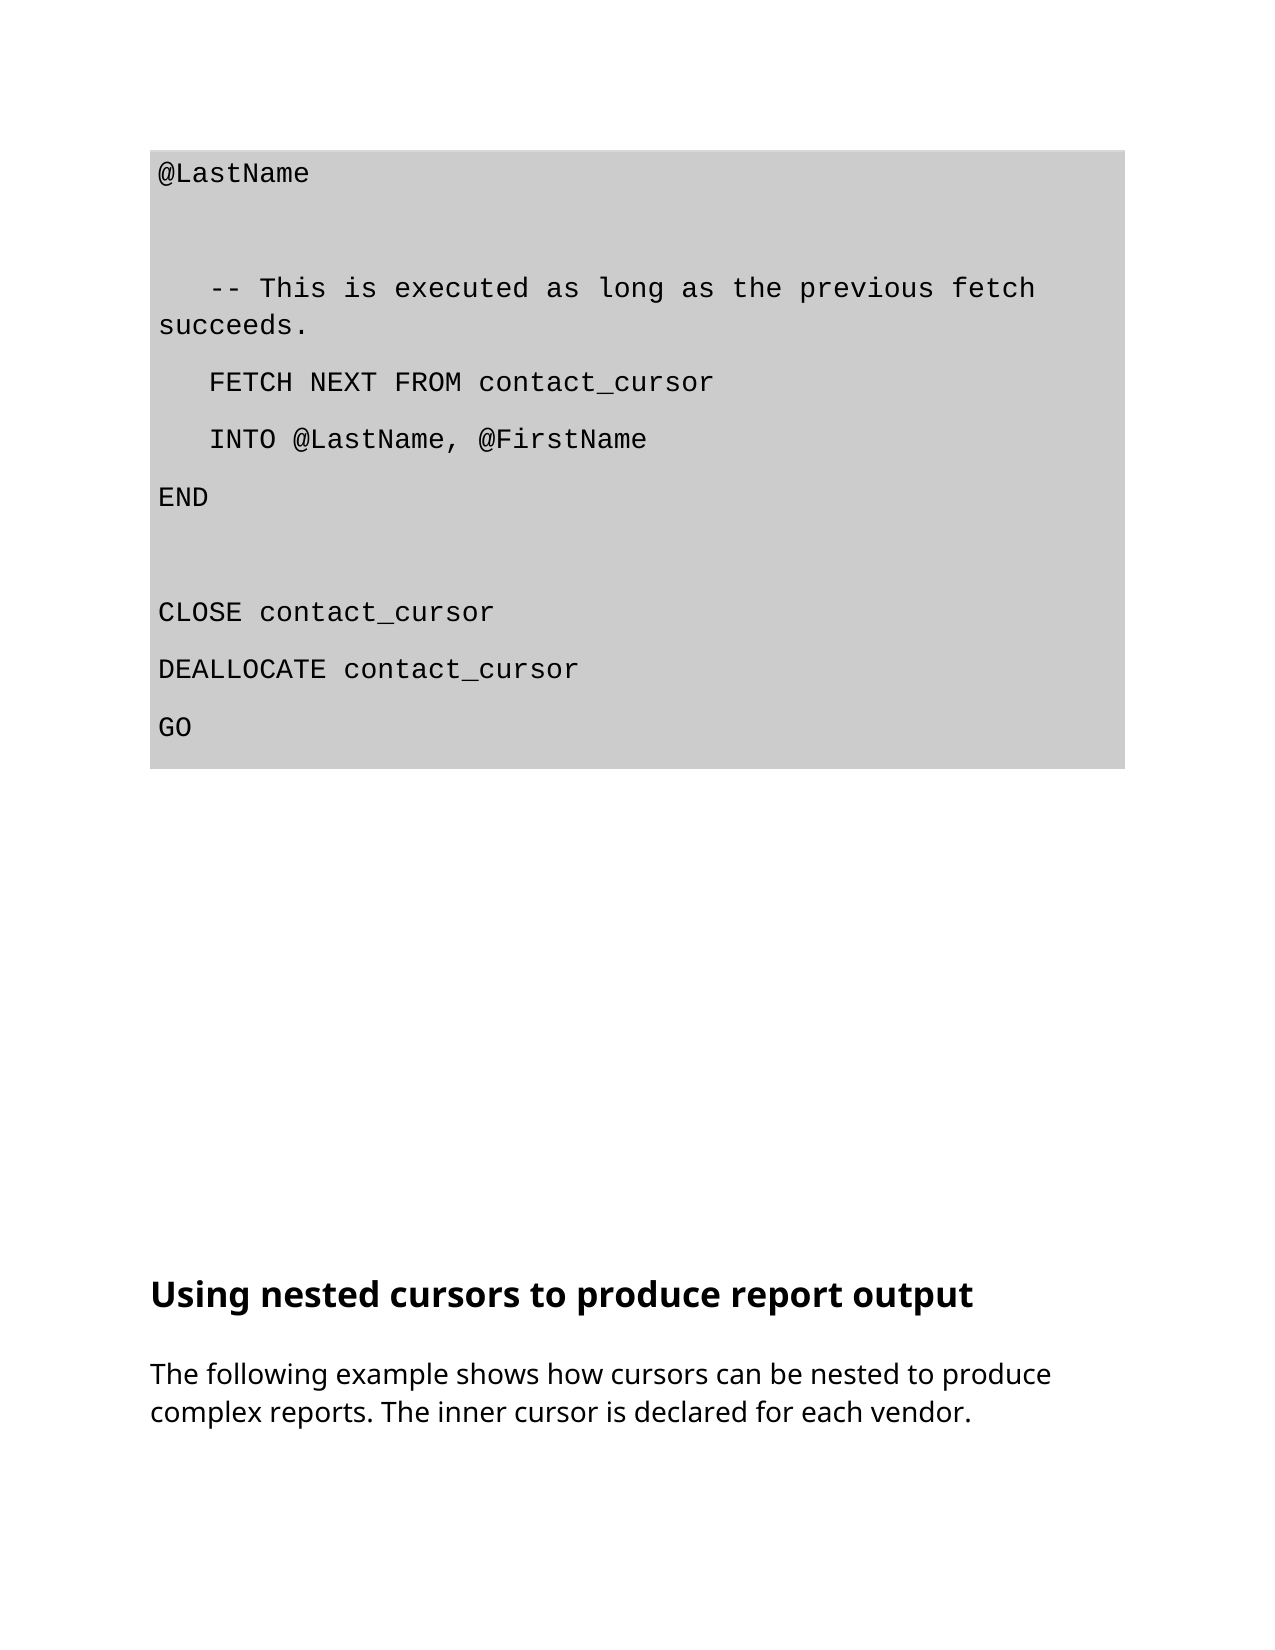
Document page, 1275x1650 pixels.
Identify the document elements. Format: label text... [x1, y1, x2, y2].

text The following example shows how cursors can be nested to produce complex reports. The inner cursor is declared for each vendor. [150, 1354, 1125, 1431]
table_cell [150, 152, 1125, 769]
subtitle Using nested cursors to produce report output [150, 1269, 1125, 1318]
